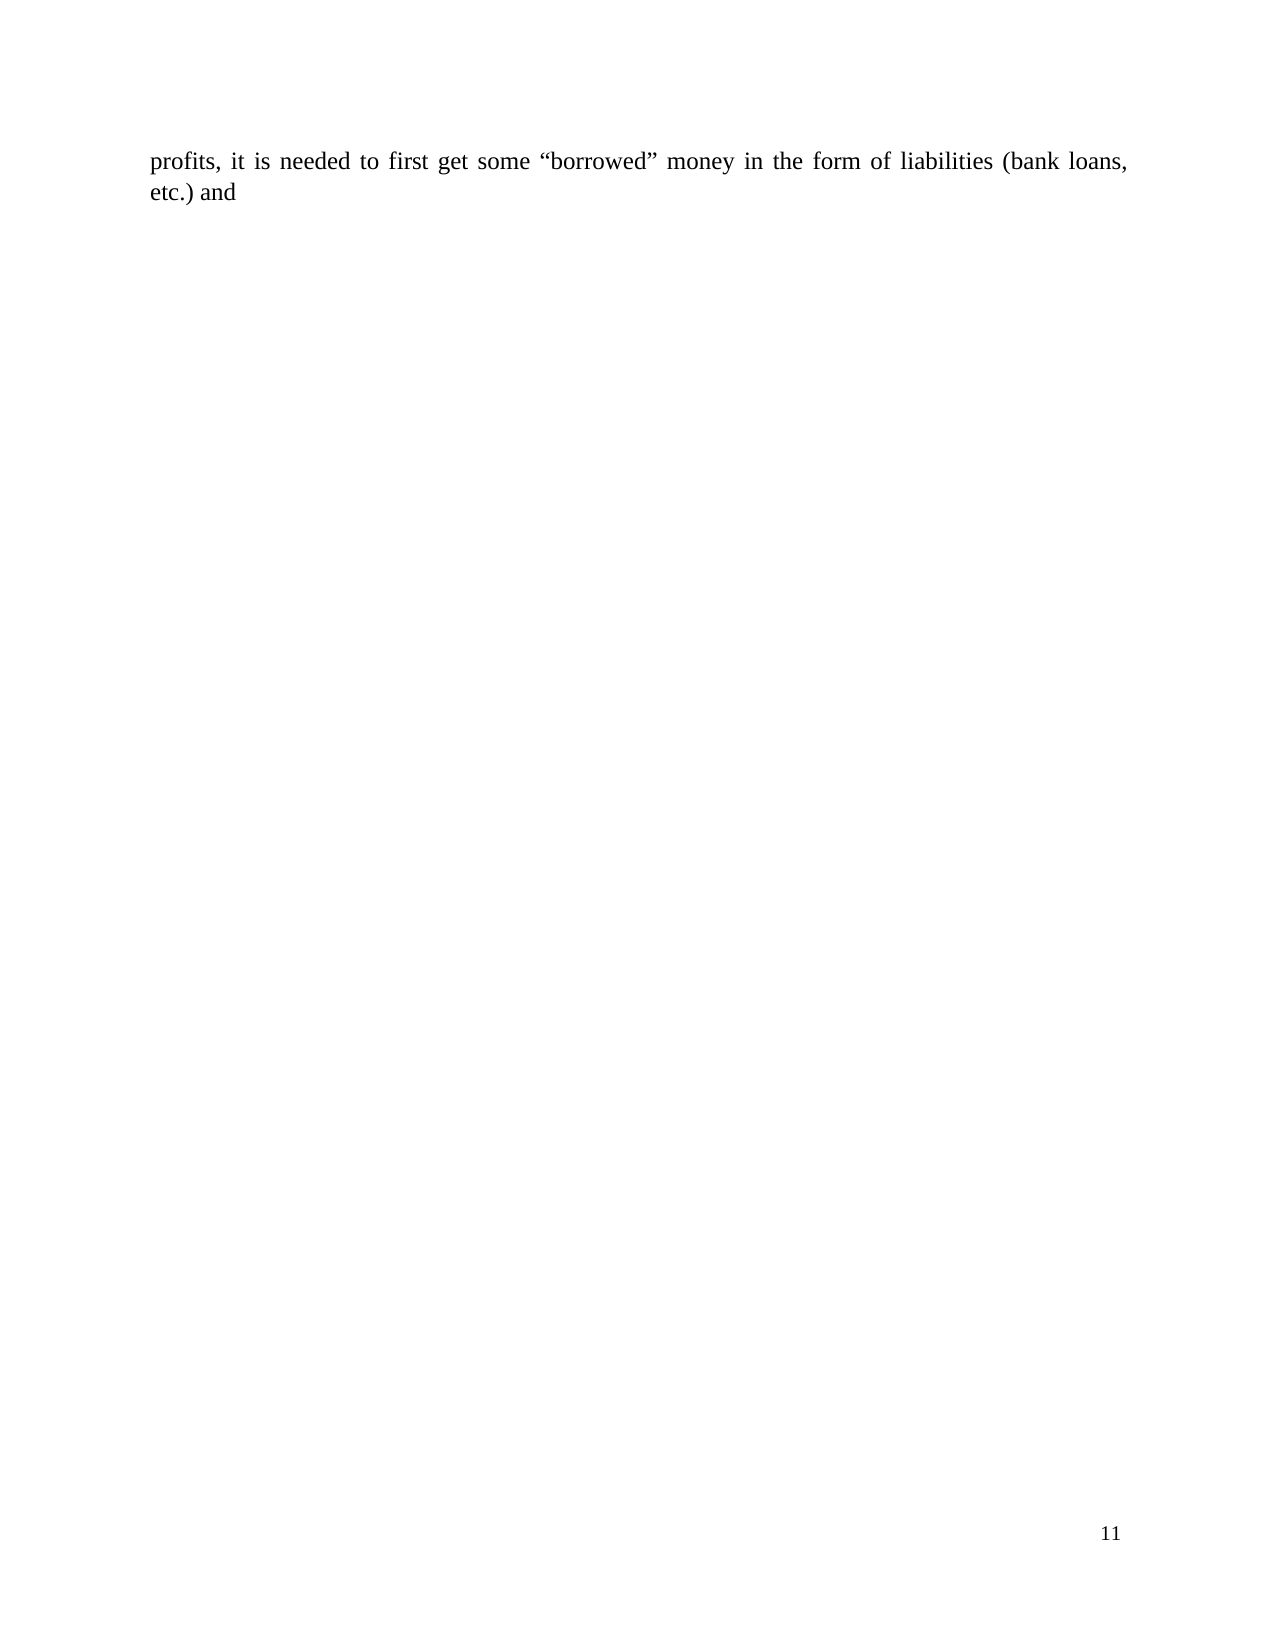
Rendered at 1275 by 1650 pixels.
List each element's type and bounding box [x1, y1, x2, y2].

text [150, 146, 1129, 205]
